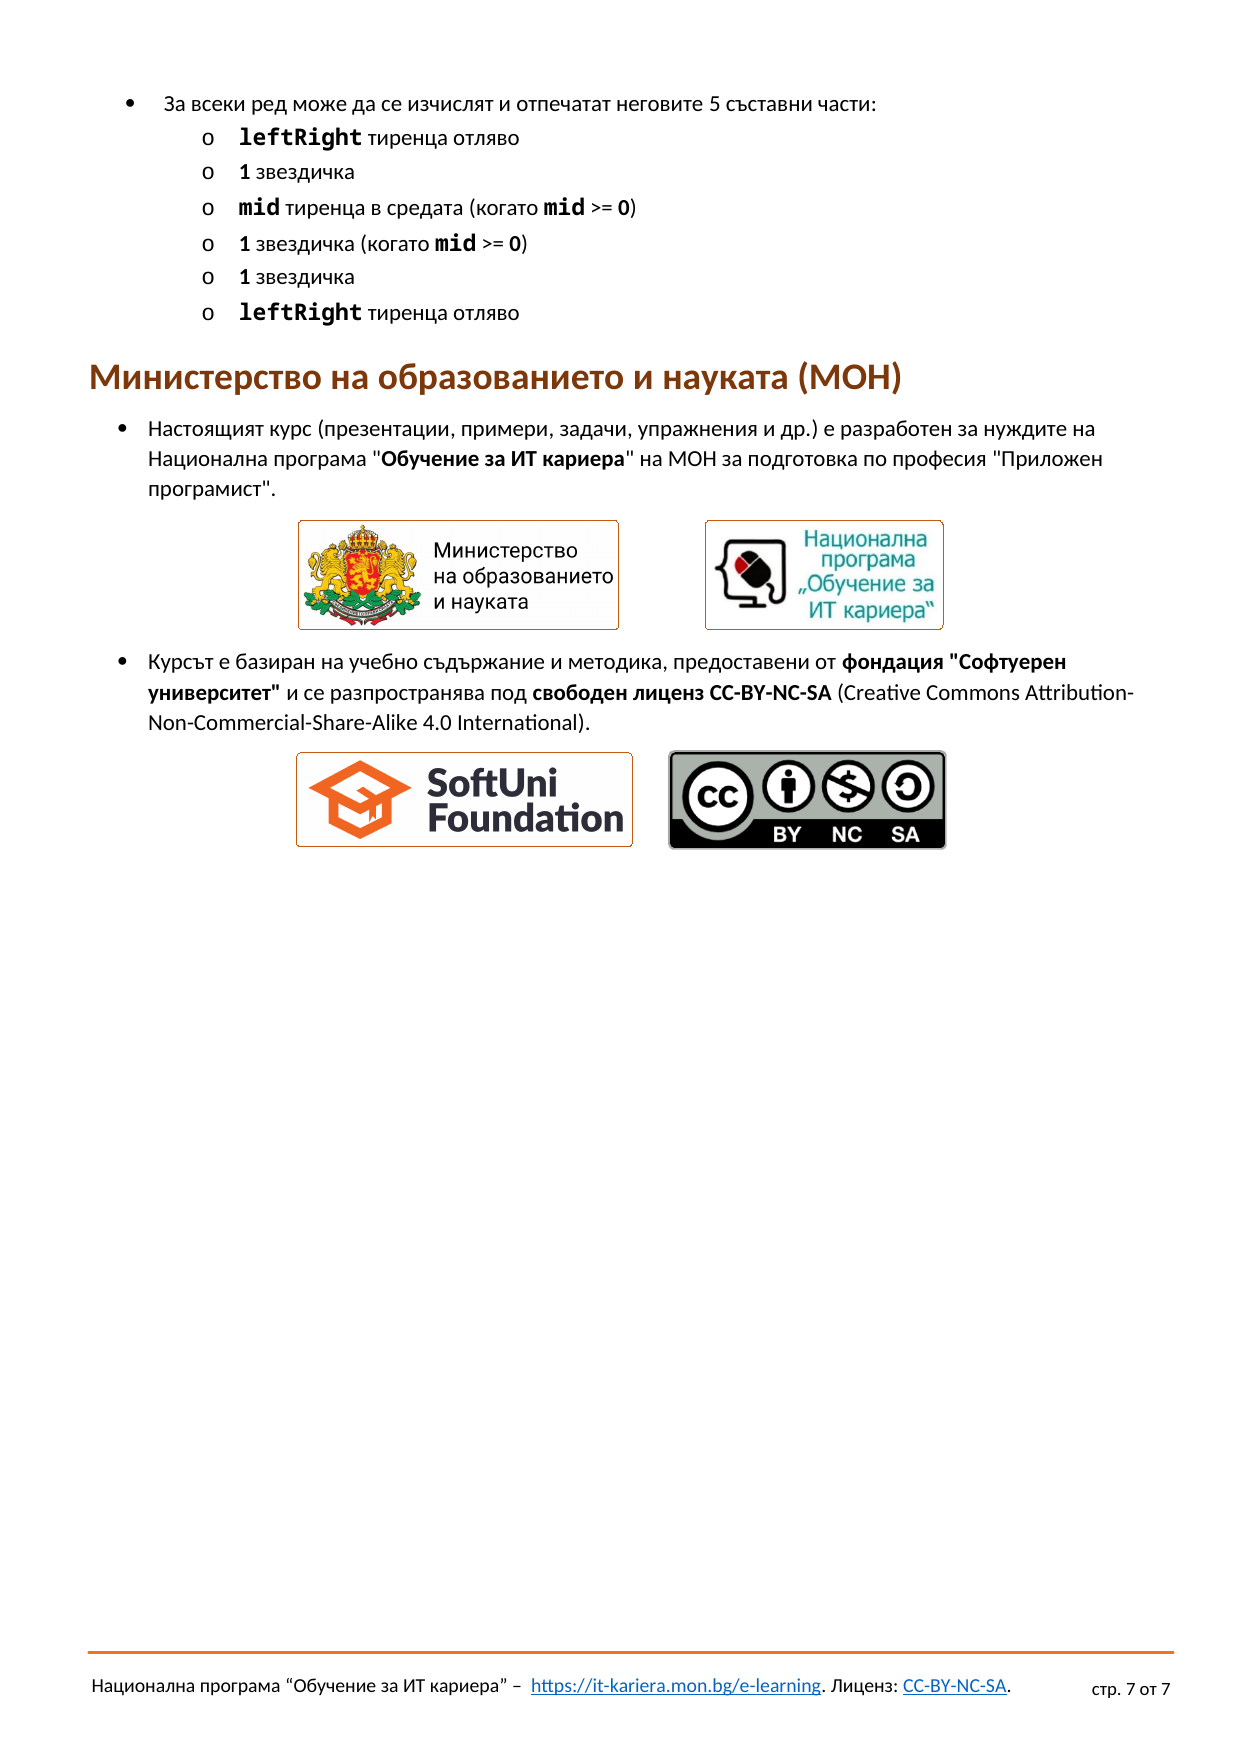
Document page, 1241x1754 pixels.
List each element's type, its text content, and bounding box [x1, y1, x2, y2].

picture [299, 521, 619, 629]
list mid тиренца в средата (когато mid >= 0) [201, 190, 1152, 222]
picture [668, 750, 947, 850]
list 1 звездичка [201, 262, 1152, 292]
subtitle Министерство на образованието и науката (МОН) [89, 353, 1152, 399]
list leftRight тиренца отляво [201, 296, 1152, 327]
list leftRight тиренца отляво [201, 121, 1152, 152]
list Курсът е базиран на учебно съдържание и методика, предоставени от фондация "Софтуерен университет" и се разпространява под свободен лиценз CC-BY-NC-SA (Creative Commons Attribution-Non-Commercial-Share-Alike 4.0 International). [118, 647, 1152, 736]
picture [296, 752, 633, 846]
list 1 звездичка [201, 157, 1152, 186]
list За всеки ред може да се изчислят и отпечатат неговите 5 съставни части: [126, 89, 1152, 117]
list Настоящият курс (презентации, примери, задачи, упражнения и др.) е разработен за нуждите на Национална програма "Обучение за ИТ кариера" на МОН за подготовка по професия "Приложен програмист". [118, 414, 1152, 502]
list 1 звездичка (когато mid >= 0) [201, 226, 1152, 258]
picture [706, 521, 943, 629]
